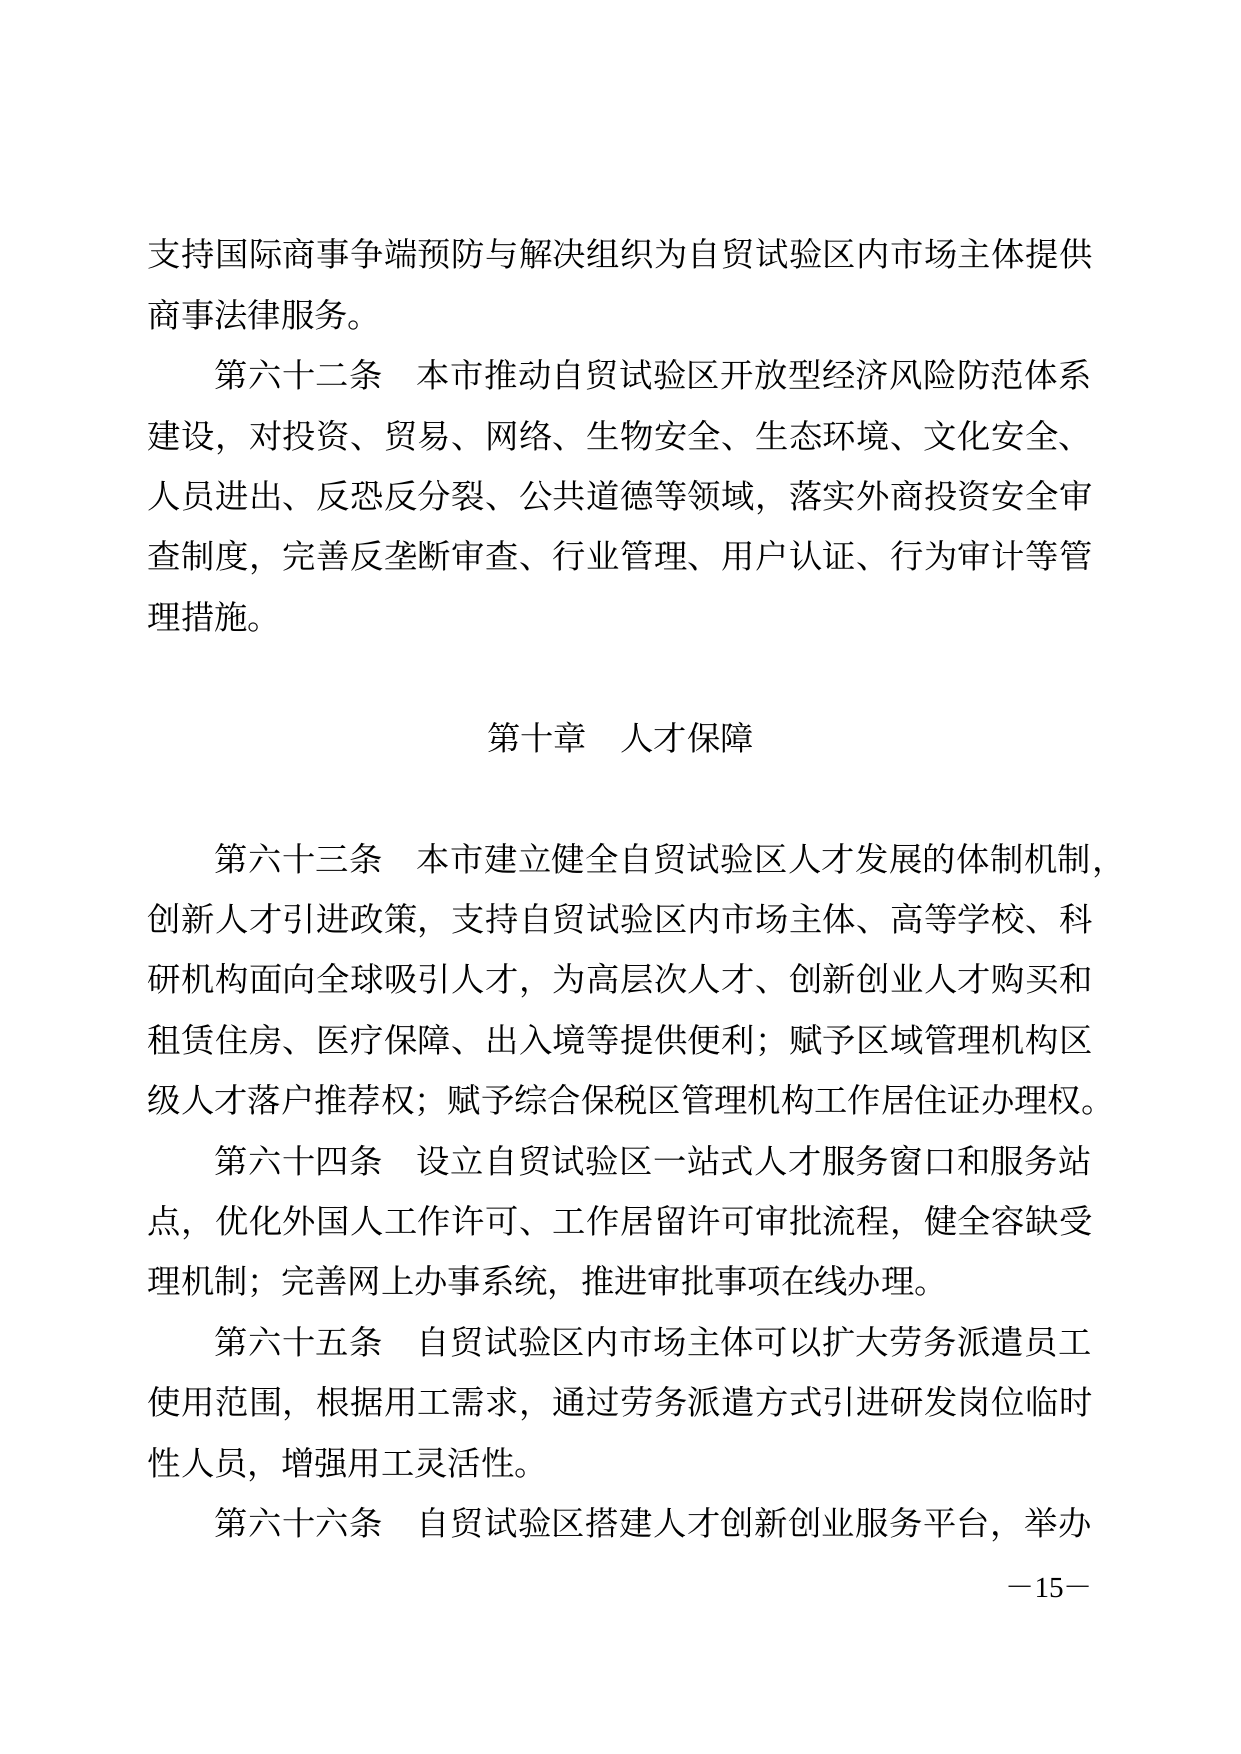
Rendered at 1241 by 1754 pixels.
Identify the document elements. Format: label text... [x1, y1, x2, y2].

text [148, 218, 1092, 339]
text 第六十四条 设立自贸试验区一站式人才服务窗口和服务站点，优化外国人工作许可、工作居留许可审批流程，健全容缺受理机制；完善网上办事系统，推进审批事项在线办理。 [148, 1125, 1092, 1306]
text 第六十五条 自贸试验区内市场主体可以扩大劳务派遣员工使用范围，根据用工需求，通过劳务派遣方式引进研发岗位临时性人员，增强用工灵活性。 [148, 1306, 1092, 1487]
text 第六十三条 本市建立健全自贸试验区人才发展的体制机制，创新人才引进政策，支持自贸试验区内市场主体、高等学校、科研机构面向全球吸引人才，为高层次人才、创新创业人才购买和租赁住房、医疗保障、出入境等提供便利；赋予区域管理机构区级人才落户推荐权；赋予综合保税区管理机构工作居住证办理权。 [148, 823, 1092, 1125]
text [148, 1487, 1092, 1548]
text 第六十二条 本市推动自贸试验区开放型经济风险防范体系建设，对投资、贸易、网络、生物安全、生态环境、文化安全、人员进出、反恐反分裂、公共道德等领域，落实外商投资安全审查制度，完善反垄断审查、行业管理、用户认证、行为审计等管理措施。 [148, 339, 1092, 641]
text 第十章 人才保障 [148, 702, 1092, 762]
